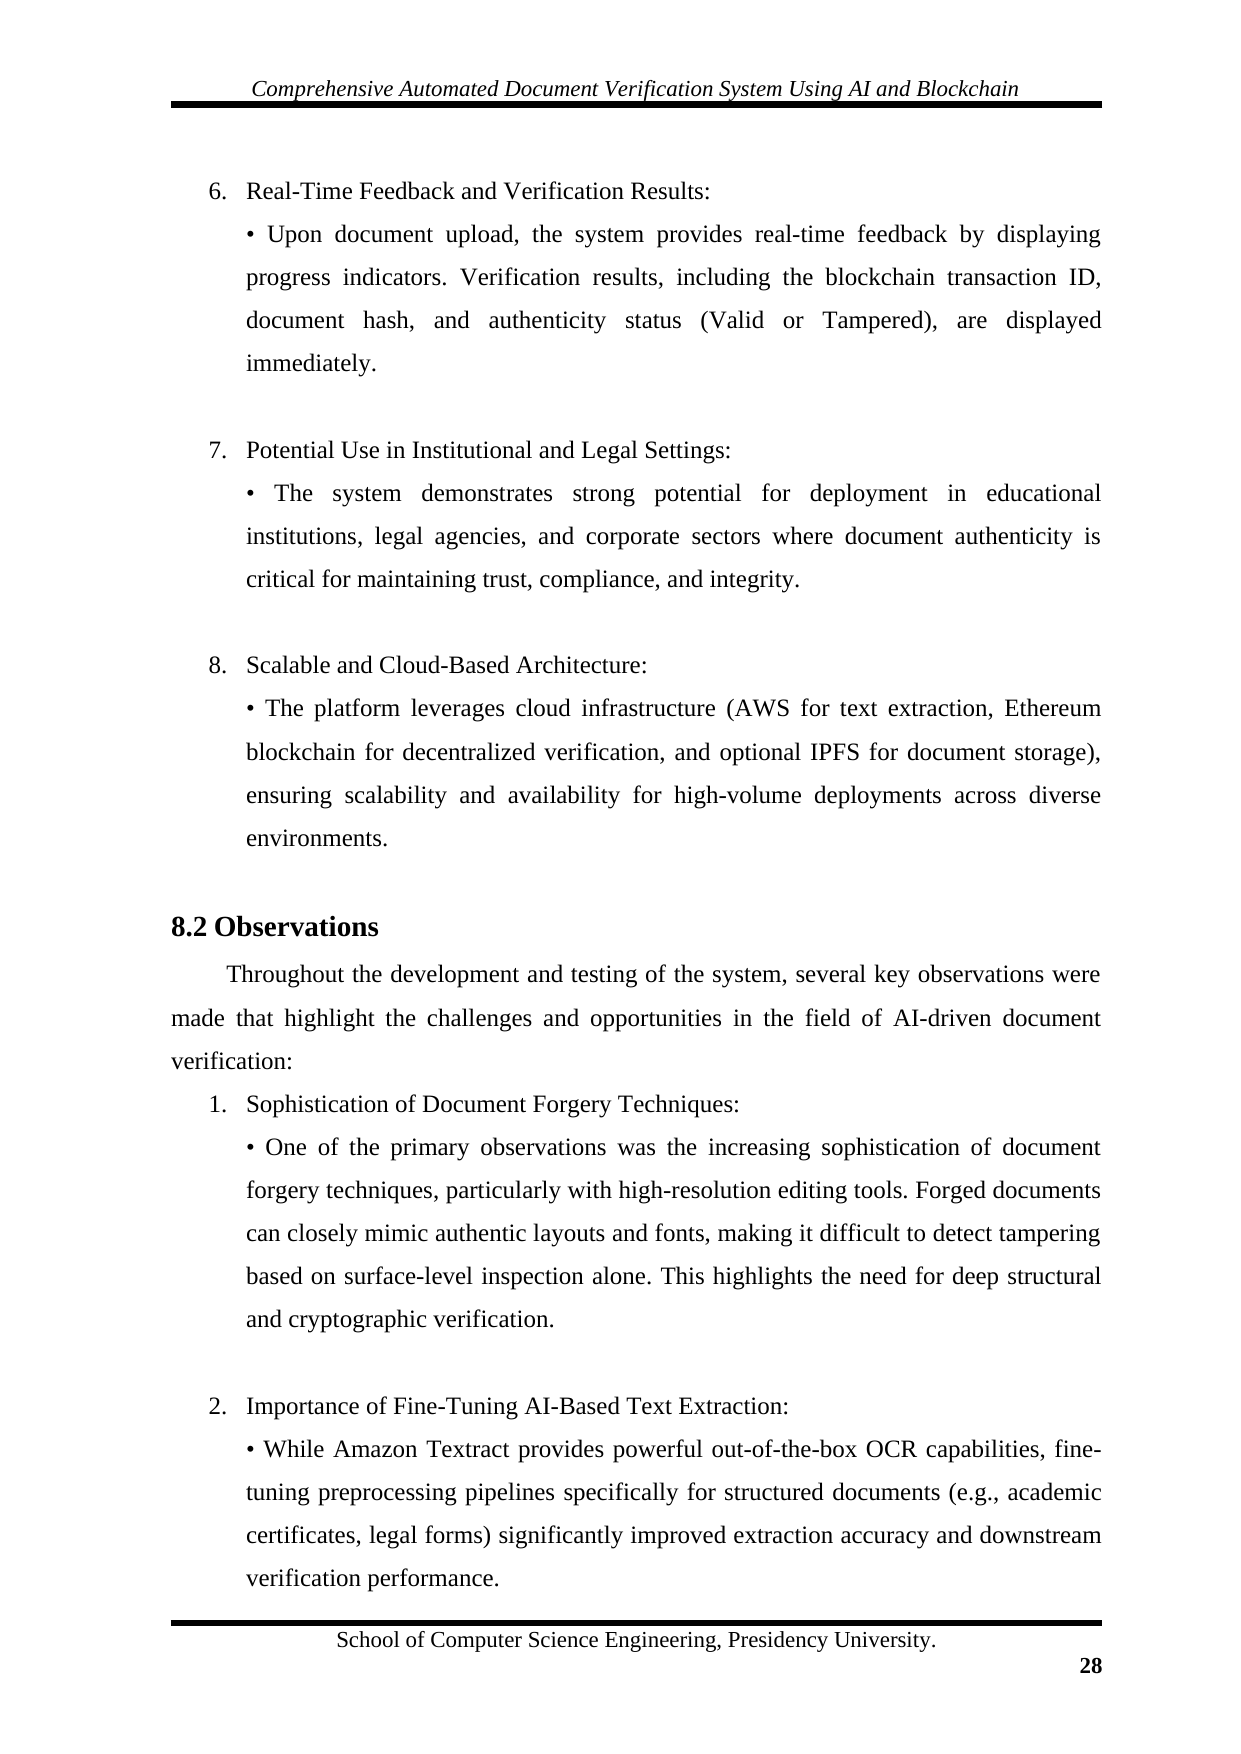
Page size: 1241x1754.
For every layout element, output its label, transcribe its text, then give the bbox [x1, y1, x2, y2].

text • Upon document upload, the system provides real-time feedback by displaying progress indicators. Verification results, including the blockchain transaction ID, document hash, and authenticity status (Valid or Tampered), are displayed immediately. [246, 219, 1102, 377]
text • The system demonstrates strong potential for deployment in educational institutions, legal agencies, and corporate sectors where document authenticity is critical for maintaining trust, compliance, and integrity. [246, 478, 1102, 593]
text • One of the primary observations was the increasing sophistication of document forgery techniques, particularly with high-resolution editing tools. Forged documents can closely mimic authentic layouts and fonts, making it difficult to detect tampering based on surface-level inspection alone. This highlights the need for deep structural and cryptographic verification. [246, 1132, 1102, 1333]
list Sophistication of Document Forgery Techniques: [208, 1089, 1102, 1118]
list Potential Use in Institutional and Legal Settings: [208, 435, 1102, 463]
text • The platform leverages cloud infrastructure (AWS for text extraction, Ethereum blockchain for decentralized verification, and optional IPFS for document storage), ensuring scalability and availability for high-volume deployments across diverse environments. [246, 693, 1102, 852]
text 8.2 Observations [171, 909, 1102, 943]
list Importance of Fine-Tuning AI-Based Text Extraction: [208, 1391, 1102, 1419]
list Real-Time Feedback and Verification Results: [208, 176, 1102, 205]
text • While Amazon Textract provides powerful out-of-the-box OCR capabilities, fine-tuning preprocessing pipelines specifically for structured documents (e.g., academic certificates, legal forms) significantly improved extraction accuracy and downstream verification performance. [246, 1434, 1102, 1592]
text Throughout the development and testing of the system, several key observations were made that highlight the challenges and opportunities in the field of AI-driven document verification: [171, 959, 1102, 1074]
list Scalable and Cloud-Based Architecture: [208, 650, 1102, 679]
